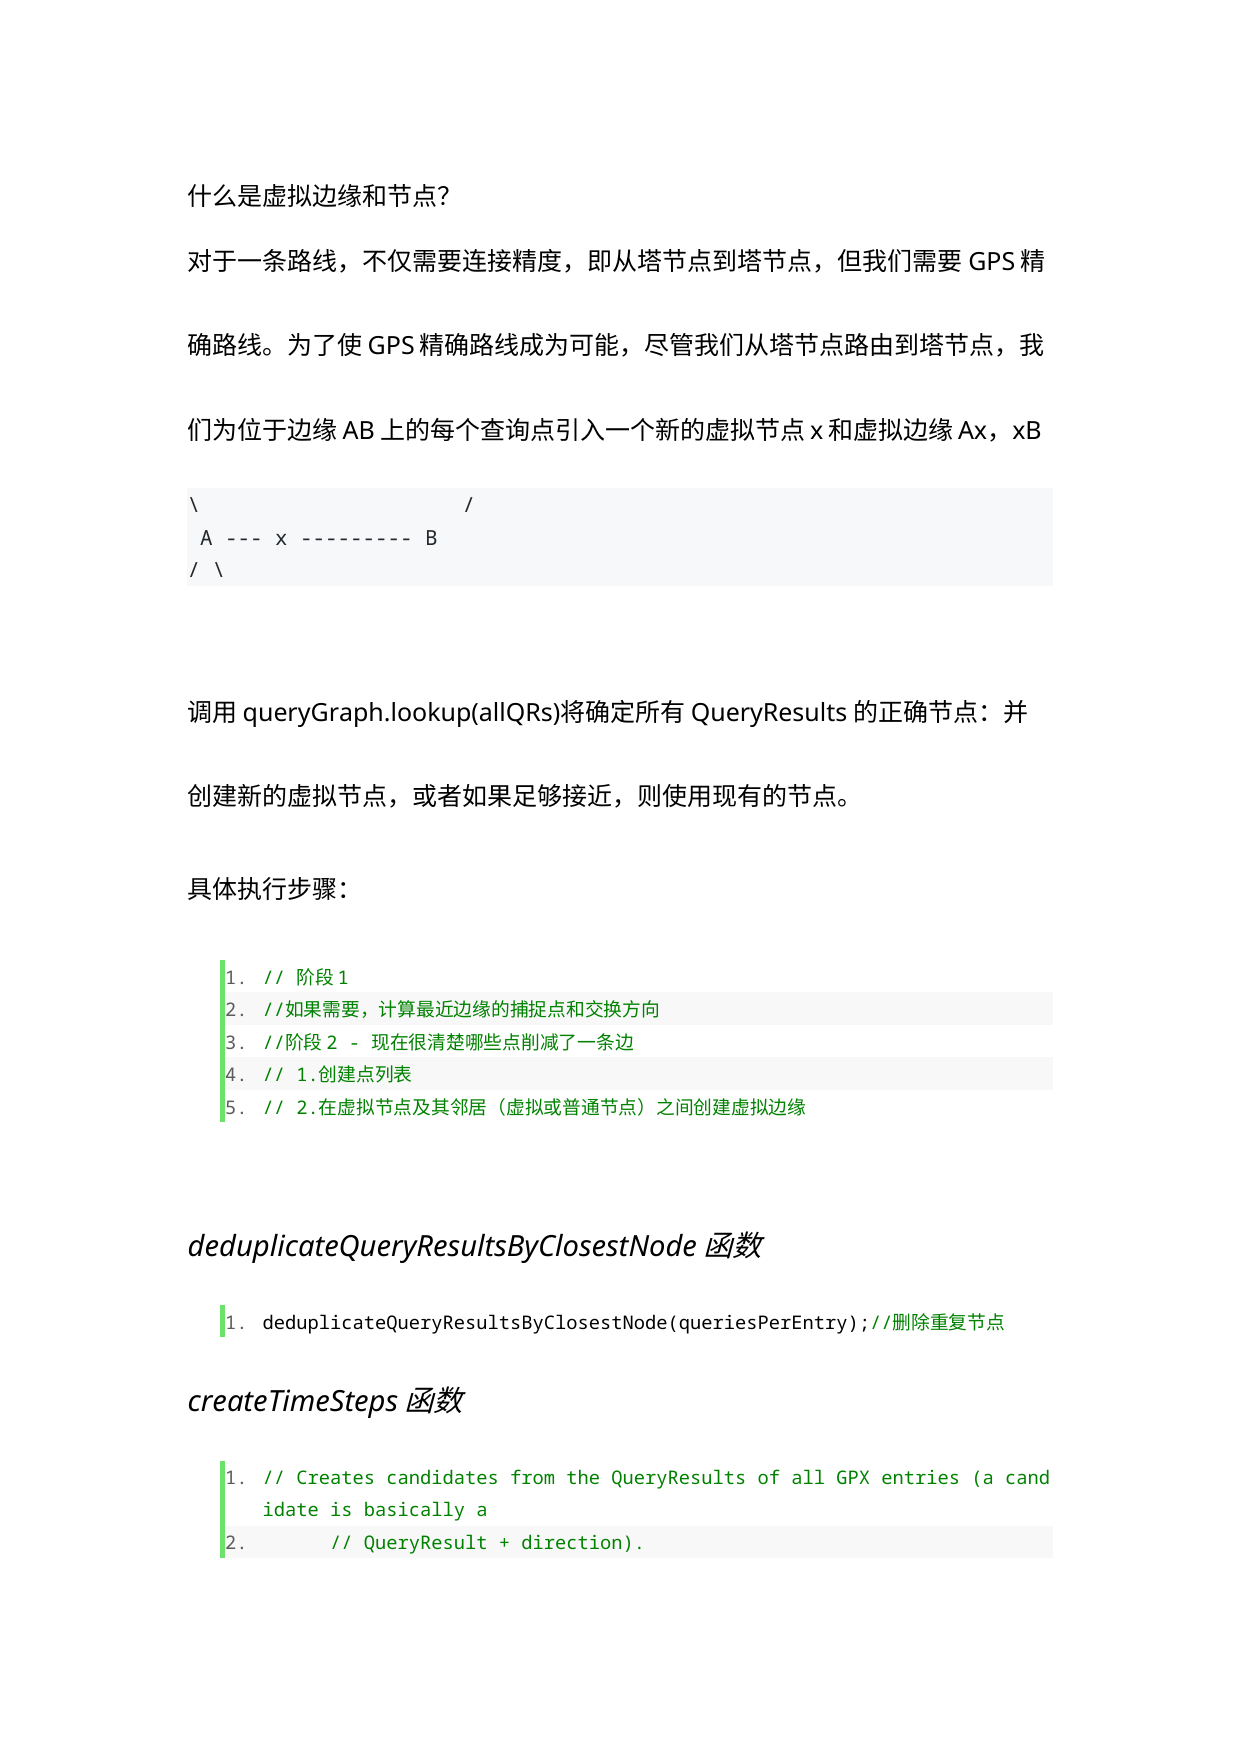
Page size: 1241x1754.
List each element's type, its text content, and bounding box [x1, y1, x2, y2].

text 具体执行步骤： [187, 855, 1053, 920]
list // 1.创建点列表 [225, 1057, 1053, 1090]
text A --- x --------- B [187, 521, 1053, 553]
subtitle 什么是虚拟边缘和节点？ [187, 162, 1053, 227]
text 对于一条路线，不仅需要连接精度，即从塔节点到塔节点，但我们需要 GPS精确路线。为了使GPS精确路线成为可能，尽管我们从塔节点路由到塔节点，我们为位于边缘AB上的每个查询点引入一个新的虚拟节点x和虚拟边缘Ax，xB [187, 227, 1053, 461]
subtitle createTimeSteps函数 [187, 1367, 1053, 1432]
list //如果需要，计算最近边缘的捕捉点和交换方向 [225, 992, 1053, 1025]
subtitle deduplicateQueryResultsByClosestNode函数 [187, 1211, 1053, 1276]
list // QueryResult + direction). [225, 1526, 1053, 1558]
list //阶段2 - 现在很清楚哪些点削减了一条边 [225, 1025, 1053, 1057]
list deduplicateQueryResultsByClosestNode(queriesPerEntry);//删除重复节点 [225, 1305, 1053, 1337]
text 调用queryGraph.lookup(allQRs)将确定所有QueryResults 的正确节点：并创建新的虚拟节点，或者如果足够接近，则使用现有的节点。 [187, 678, 1053, 827]
list // 阶段1 [225, 960, 1053, 992]
text \ / [187, 488, 1053, 521]
list // Creates candidates from the QueryResults of all GPX entries (a candidate is basically a [225, 1461, 1053, 1526]
text / \ [187, 553, 1053, 586]
list // 2.在虚拟节点及其邻居（虚拟或普通节点）之间创建虚拟边缘 [225, 1090, 1053, 1122]
